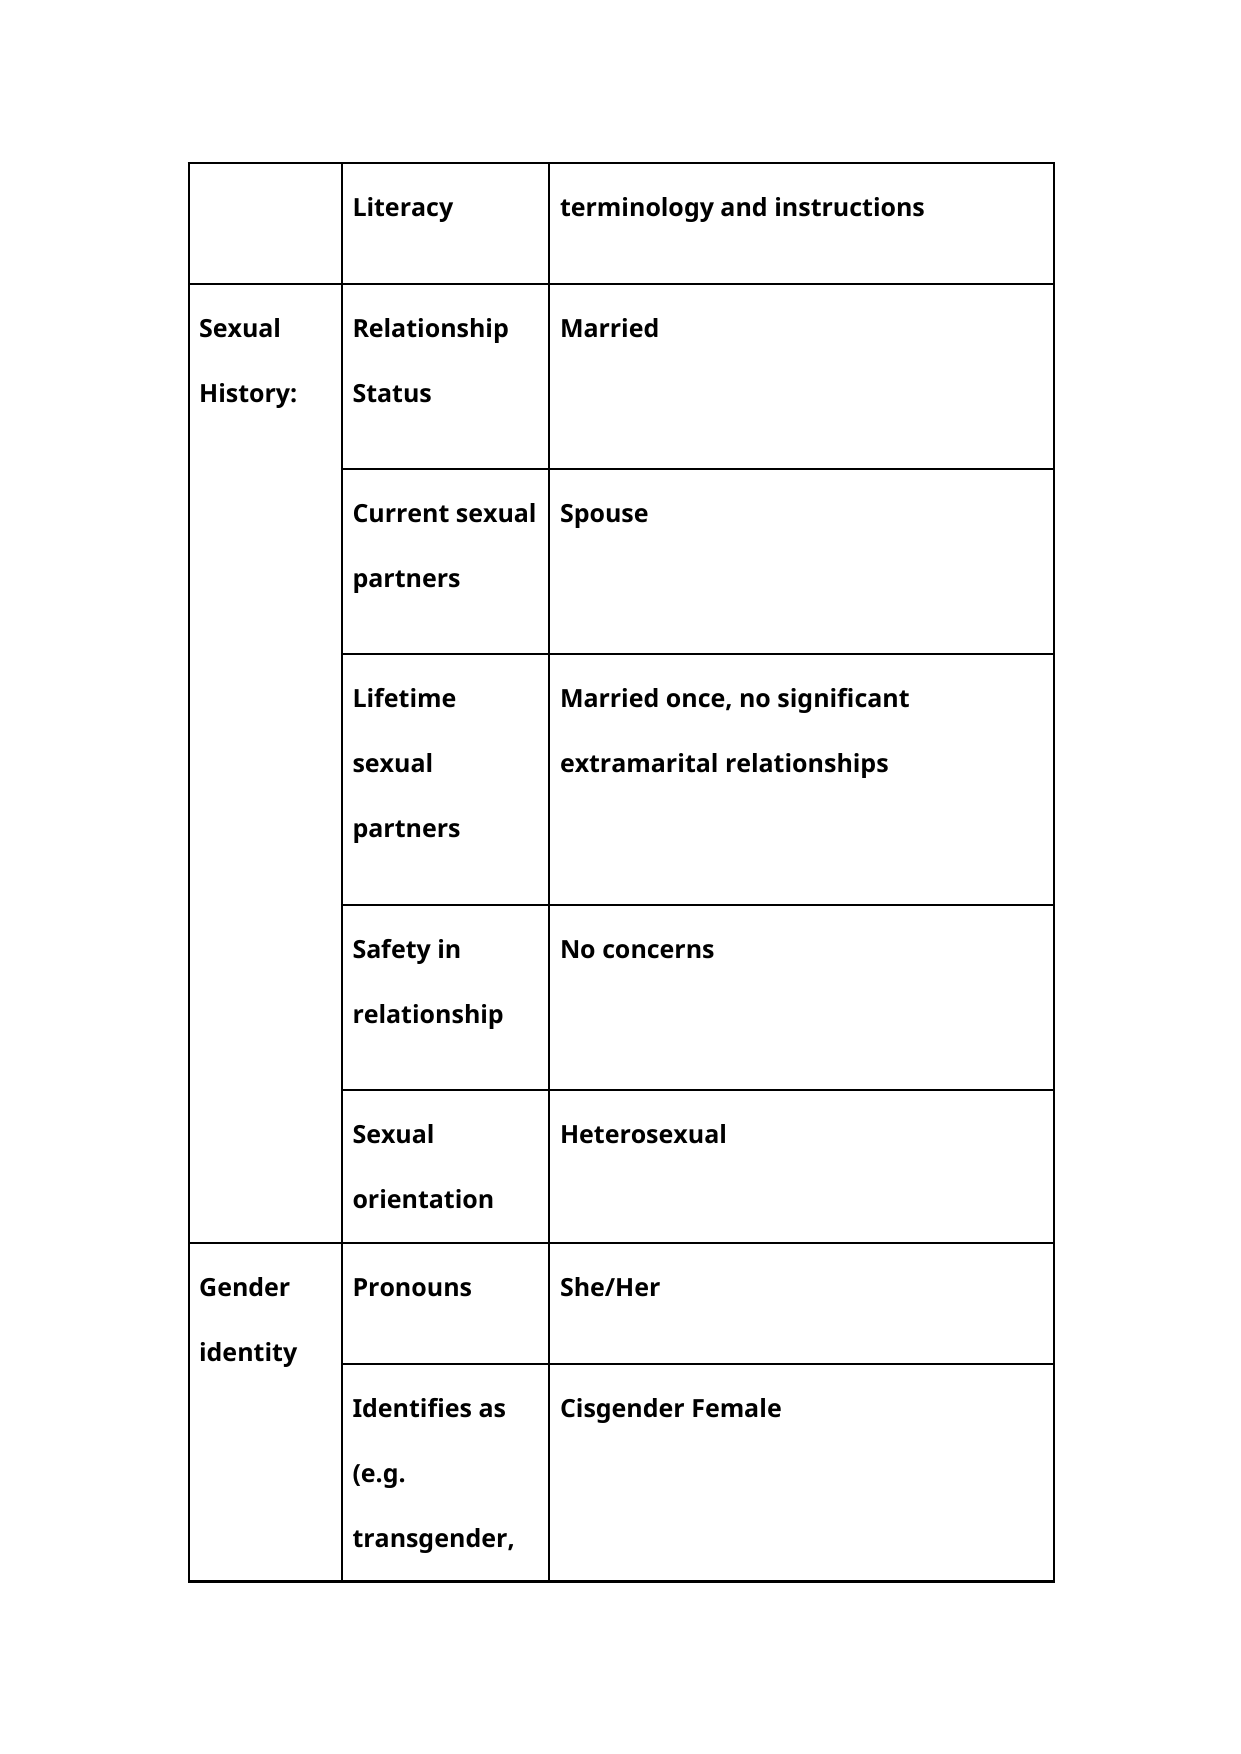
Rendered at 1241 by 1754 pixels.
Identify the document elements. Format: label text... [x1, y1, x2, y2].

table_cell She/Her [550, 1244, 1053, 1362]
table_cell Married once, no significant extramarital relationships [550, 655, 1053, 904]
table_cell Sexual orientation [343, 1091, 548, 1242]
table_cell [343, 1365, 548, 1580]
table_cell Safety in relationship [343, 906, 548, 1089]
table_cell Married [550, 285, 1053, 468]
table_cell Heterosexual [550, 1091, 1053, 1242]
table_cell No concerns [550, 906, 1053, 1089]
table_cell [550, 164, 1053, 282]
table_cell Lifetime sexual partners [343, 655, 548, 904]
table_cell Health Literacy [343, 164, 548, 282]
table_cell Cisgender Female [550, 1365, 1053, 1580]
table_cell Gender identity [190, 1244, 341, 1580]
table_cell Current sexual partners [343, 470, 548, 653]
table_cell Pronouns [343, 1244, 548, 1362]
table_cell Relationship Status [343, 285, 548, 468]
table_cell Spouse [550, 470, 1053, 653]
table_cell Sexual History: [190, 285, 341, 1242]
